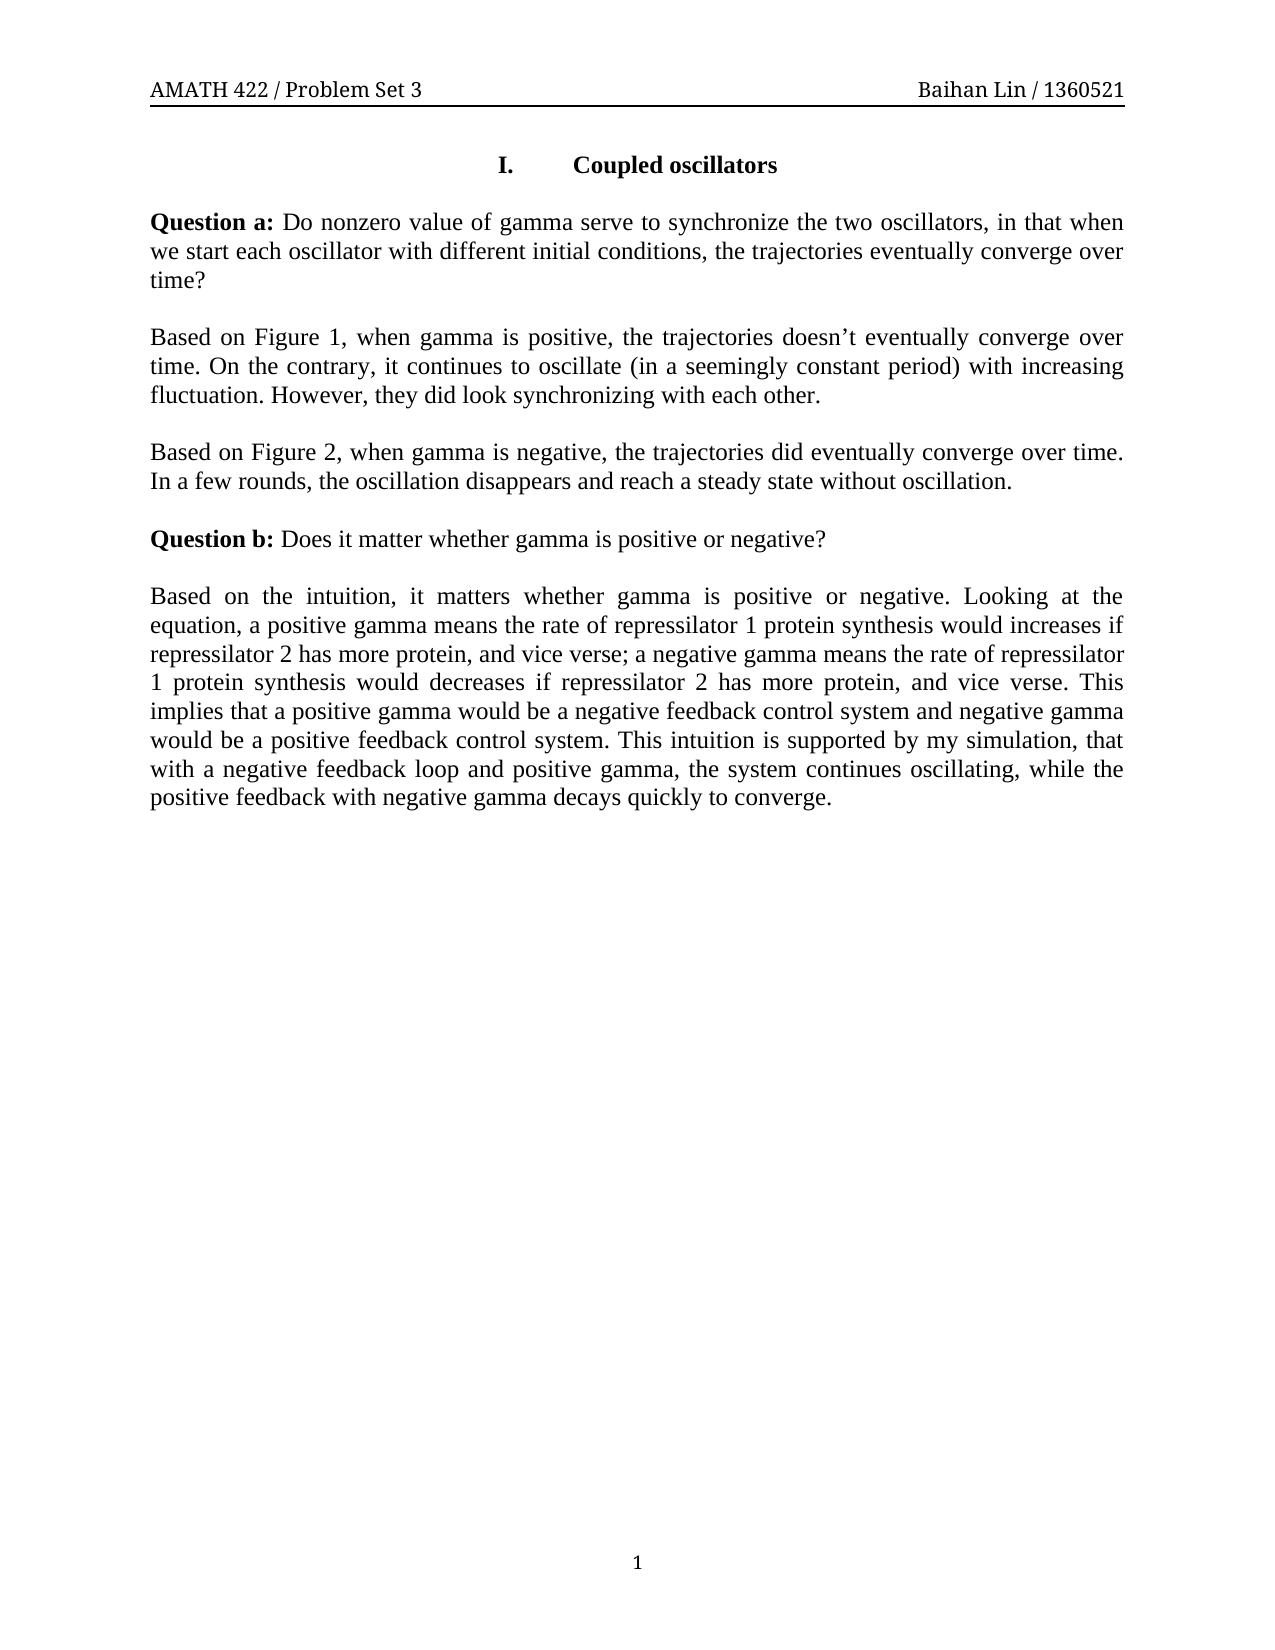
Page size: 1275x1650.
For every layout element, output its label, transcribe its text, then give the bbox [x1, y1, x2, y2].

text Based on Figure 2, when gamma is negative, the trajectories did eventually converge over time. In a few rounds, the oscillation disappears and reach a steady state without oscillation. [150, 437, 1125, 495]
text Based on the intuition, it matters whether gamma is positive or negative. Looking at the equation, a positive gamma means the rate of repressilator 1 protein synthesis would increases if repressilator 2 has more protein, and vice verse; a negative gamma means the rate of repressilator 1 protein synthesis would decreases if repressilator 2 has more protein, and vice verse. This implies that a positive gamma would be a negative feedback control system and negative gamma would be a positive feedback control system. This intuition is supported by my simulation, that with a negative feedback loop and positive gamma, the system continues oscillating, while the positive feedback with negative gamma decays quickly to converge. [150, 581, 1125, 811]
list Coupled oscillators [150, 150, 1125, 179]
text Question a: Do nonzero value of gamma serve to synchronize the two oscillators, in that when we start each oscillator with different initial conditions, the trajectories eventually converge over time? [150, 207, 1125, 294]
text Question b: Does it matter whether gamma is positive or negative? [150, 524, 1125, 552]
text Based on Figure 1, when gamma is positive, the trajectories doesn’t eventually converge over time. On the contrary, it continues to oscillate (in a seemingly constant period) with increasing fluctuation. However, they did look synchronizing with each other. [150, 322, 1125, 409]
